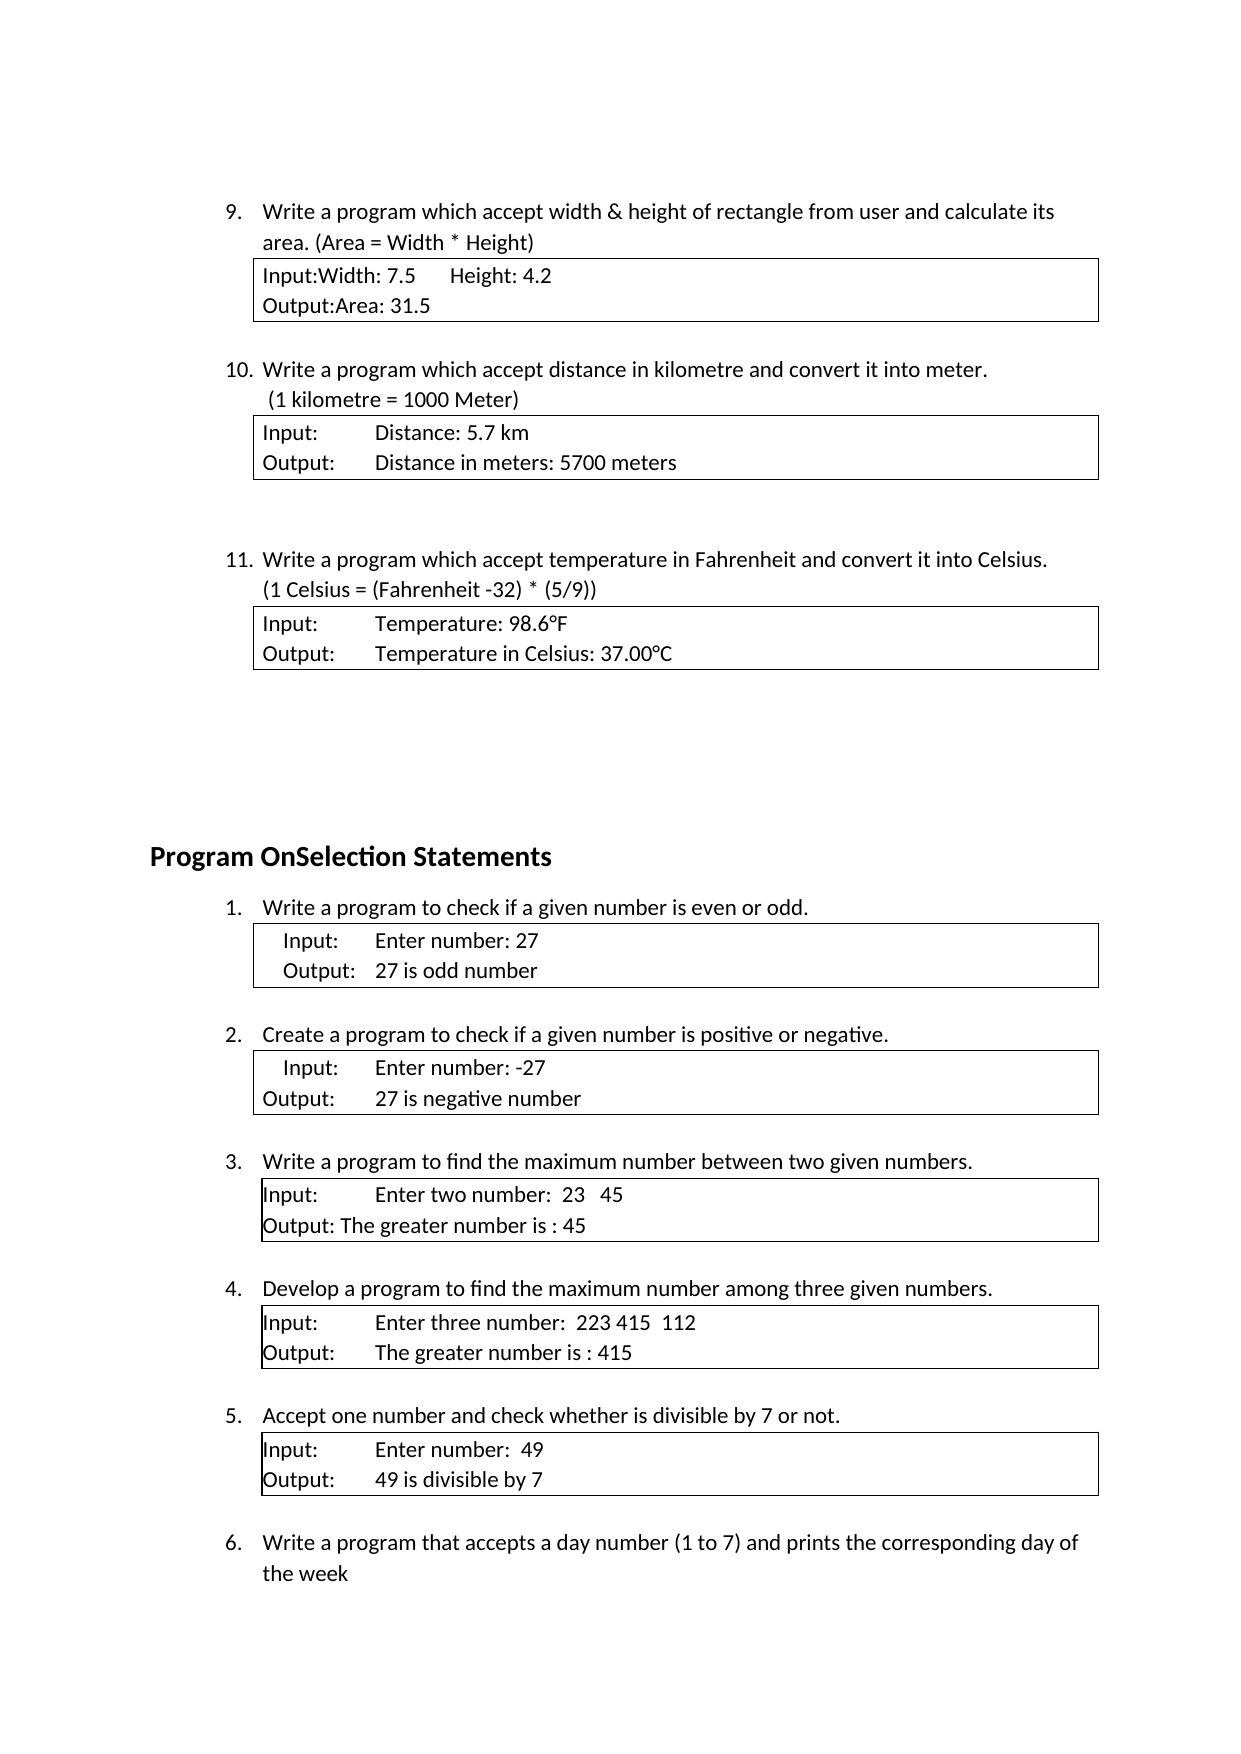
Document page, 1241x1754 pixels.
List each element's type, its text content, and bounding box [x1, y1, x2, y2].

list Output: The greater number is : 415 [263, 1335, 1098, 1368]
list Input: Temperature: 98.6°F [254, 607, 1098, 636]
list Develop a program to find the maximum number among three given numbers. [225, 1274, 1090, 1302]
list (1 Celsius = (Fahrenheit -32) * (5/9)) [262, 576, 1090, 604]
list (1 kilometre = 1000 Meter) [262, 385, 1090, 413]
list Create a program to check if a given number is positive or negative. [225, 1020, 1090, 1048]
list Input: Enter two number: 23 45 [263, 1179, 1098, 1208]
list Write a program to find the maximum number between two given numbers. [225, 1147, 1090, 1175]
list Input:Width: 7.5 Height: 4.2 [254, 259, 1098, 288]
list Input: Enter number: 49 [263, 1433, 1098, 1462]
list Output: 27 is odd number [254, 953, 1098, 987]
list Output: Distance in meters: 5700 meters [254, 445, 1098, 479]
list Write a program which accept width & height of rectangle from user and calculate its area. (Area = Width * Height) [225, 197, 1090, 256]
list Output:Area: 31.5 [254, 288, 1098, 321]
list Write a program to check if a given number is even or odd. [225, 893, 1090, 921]
list Output: The greater number is : 45 [263, 1208, 1098, 1241]
list Output: Temperature in Celsius: 37.00°C [254, 636, 1098, 669]
list Write a program that accepts a day number (1 to 7) and prints the corresponding day of the week [225, 1528, 1090, 1587]
list Write a program which accept distance in kilometre and convert it into meter. [225, 355, 1090, 383]
text Program OnSelection Statements [150, 838, 1090, 874]
list Input: Enter three number: 223 415 112 [263, 1306, 1098, 1335]
list Output: 27 is negative number [254, 1081, 1098, 1114]
list Input: Enter number: -27 [254, 1051, 1098, 1081]
list Input: Distance: 5.7 km [254, 416, 1098, 445]
list Accept one number and check whether is divisible by 7 or not. [225, 1401, 1090, 1429]
list Input: Enter number: 27 [254, 924, 1098, 953]
list Output: 49 is divisible by 7 [263, 1462, 1098, 1495]
list Write a program which accept temperature in Fahrenheit and convert it into Celsius. [225, 545, 1090, 573]
